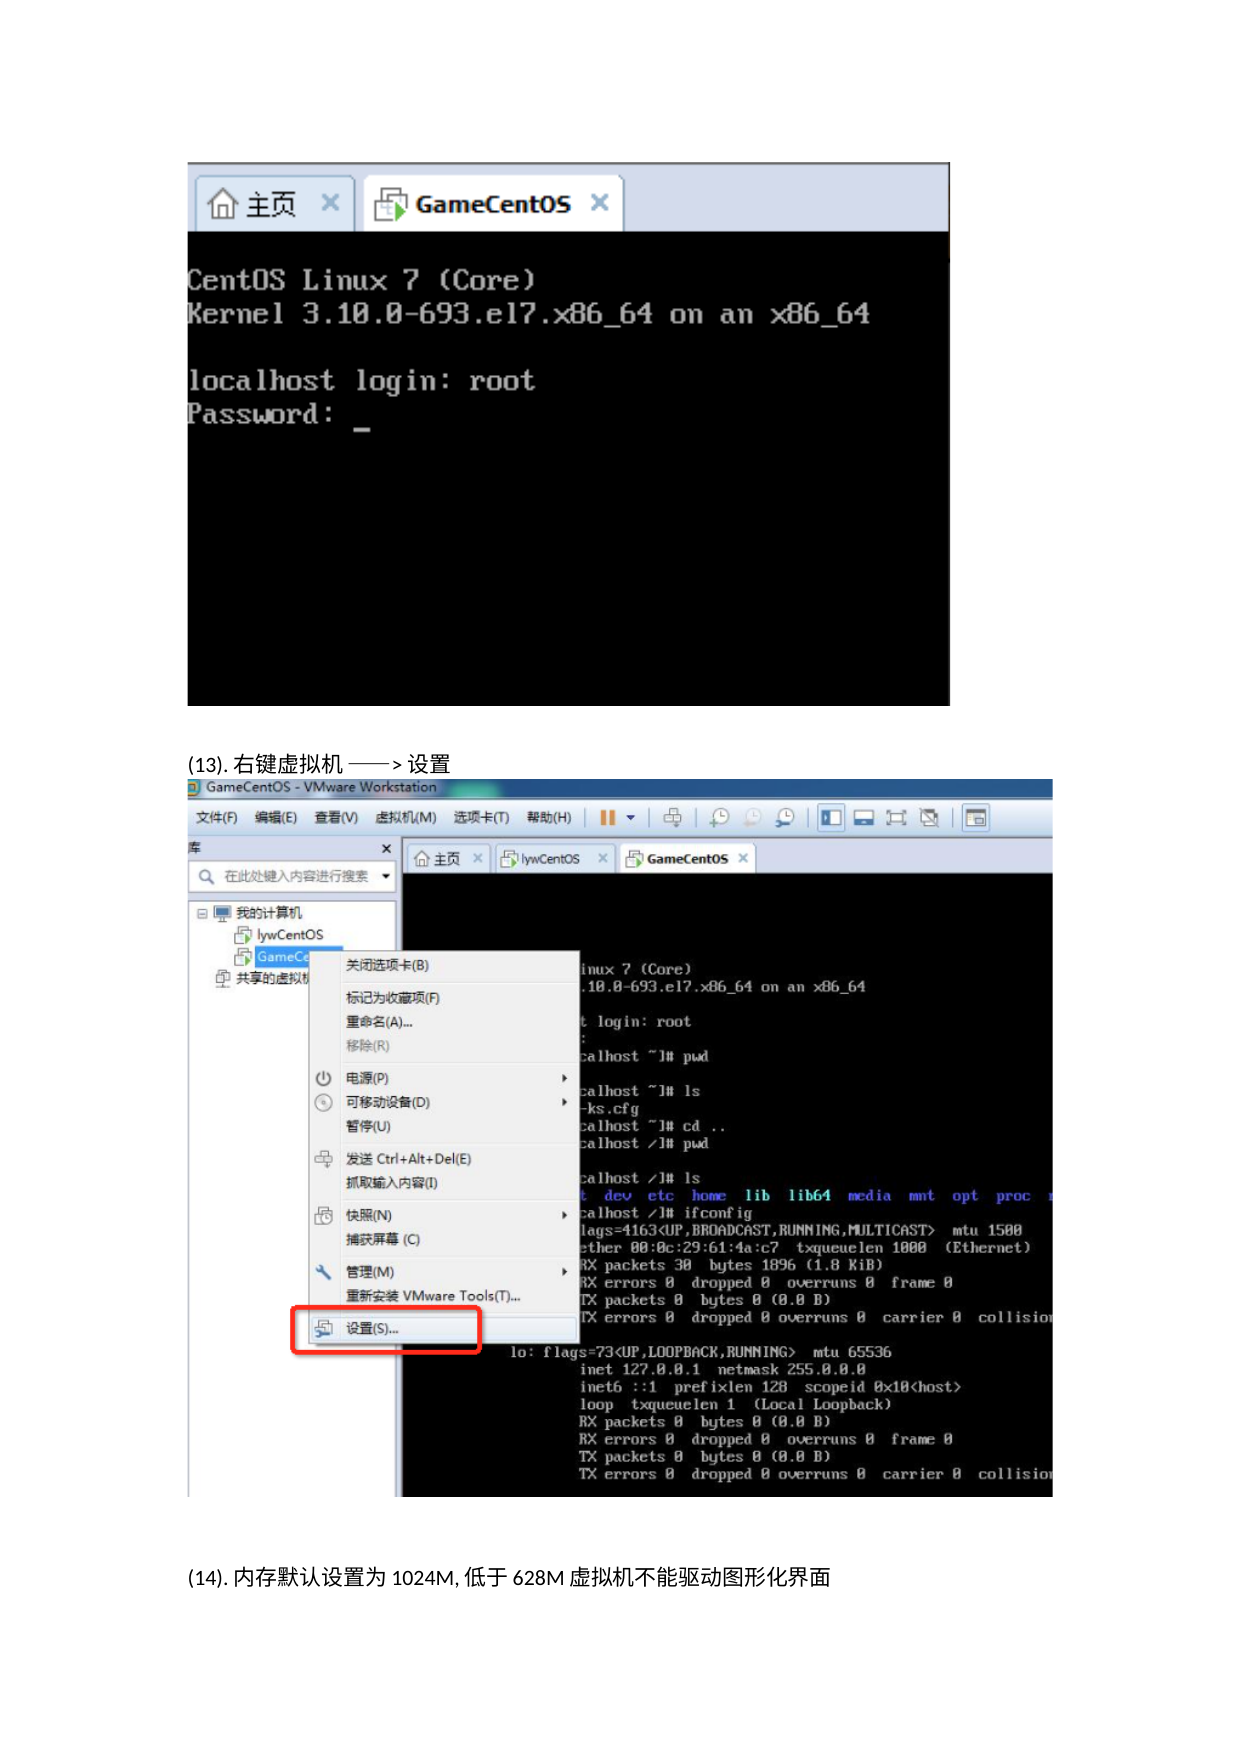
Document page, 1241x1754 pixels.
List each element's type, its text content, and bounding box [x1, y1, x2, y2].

text (14). 内存默认设置为1024M, 低于628M虚拟机不能驱动图形化界面 [187, 1559, 1053, 1592]
picture [187, 162, 951, 706]
text (13). 右键虚拟机 ——> 设置 [187, 747, 1053, 779]
picture [187, 779, 1053, 1497]
